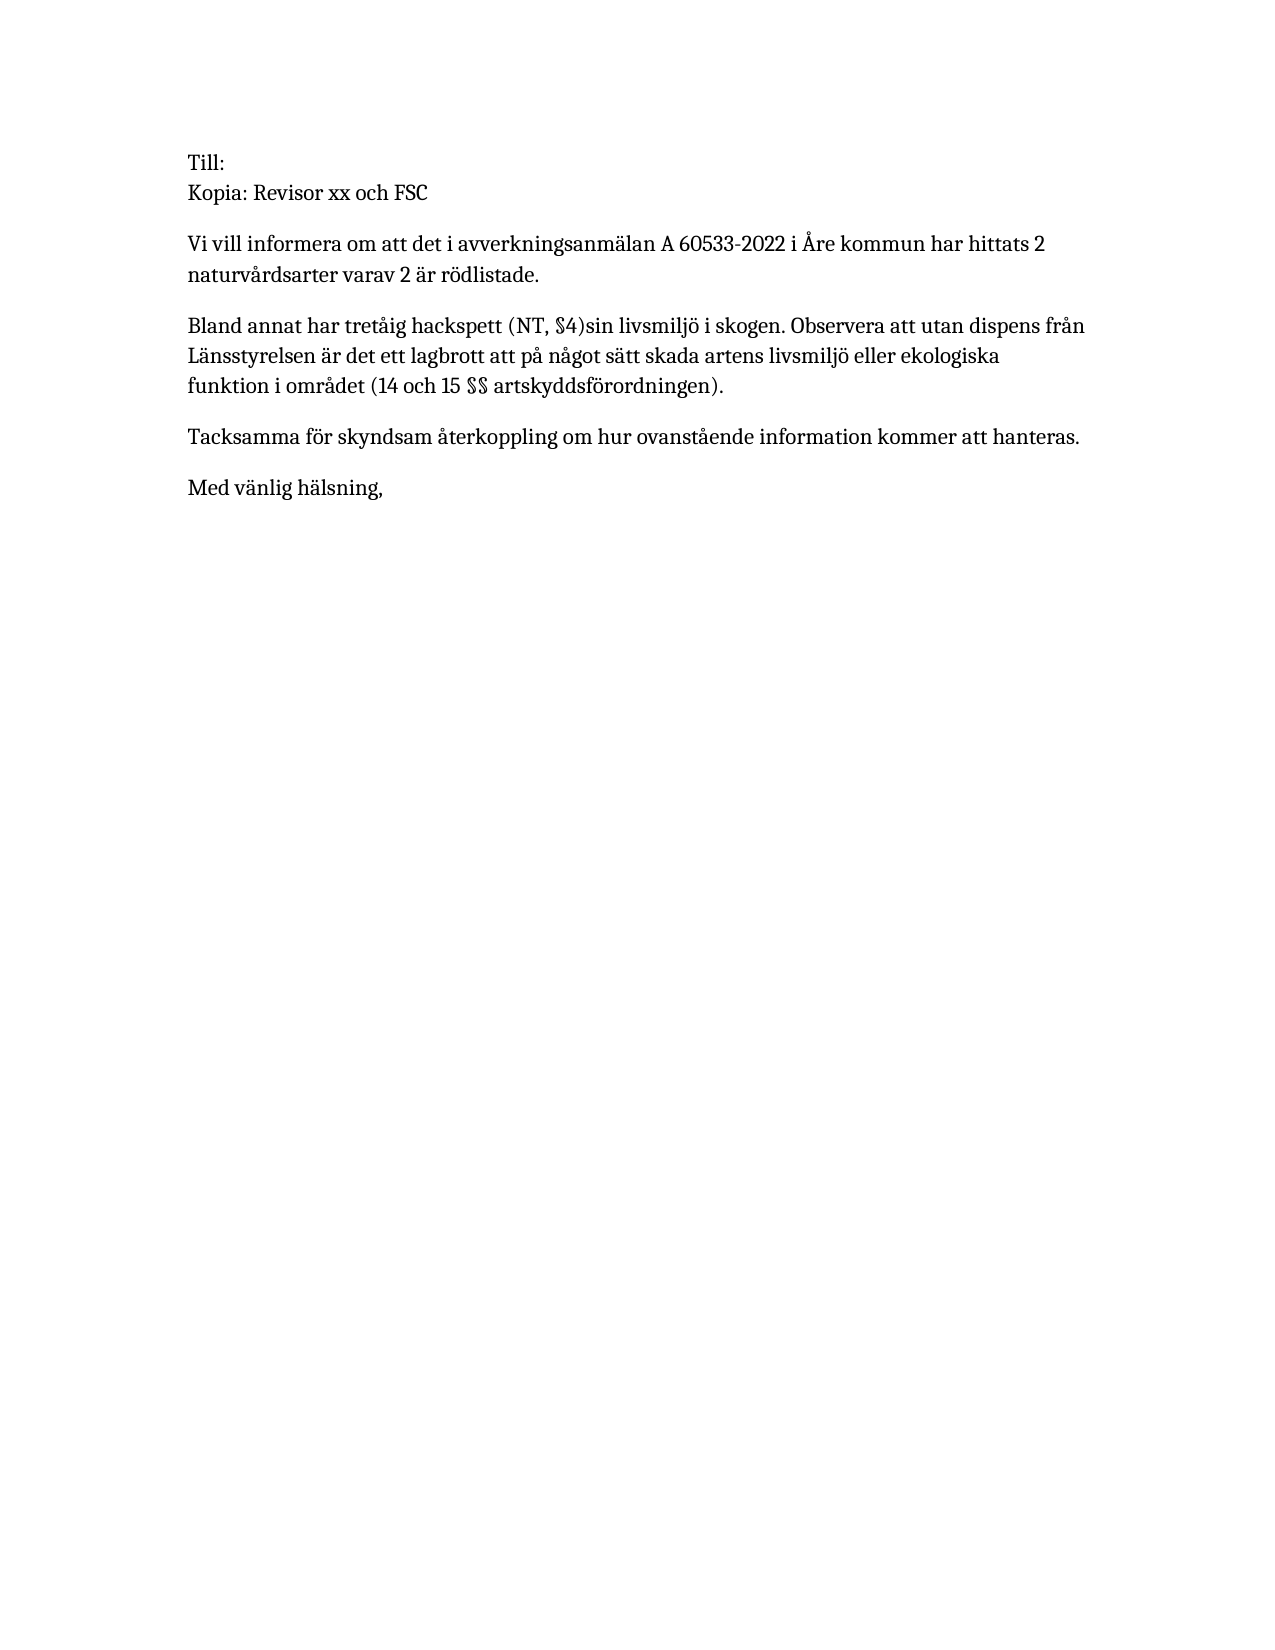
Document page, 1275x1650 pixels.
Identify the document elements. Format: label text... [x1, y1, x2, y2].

text Med vänlig hälsning, [187, 475, 1087, 532]
text Tacksamma för skyndsam återkoppling om hur ovanstående information kommer att hanteras. [187, 424, 1087, 450]
text Till: Kopia: Revisor xx och FSC [187, 150, 1087, 207]
text Bland annat har tretåig hackspett (NT, §4)sin livsmiljö i skogen. Observera att utan dispens från Länsstyrelsen är det ett lagbrott att på något sätt skada artens livsmiljö eller ekologiska funktion i området (14 och 15 §§ artskyddsförordningen). [187, 312, 1087, 399]
text Vi vill informera om att det i avverkningsanmälan A 60533-2022 i Åre kommun har hittats 2 naturvårdsarter varav 2 är rödlistade. [187, 231, 1087, 288]
